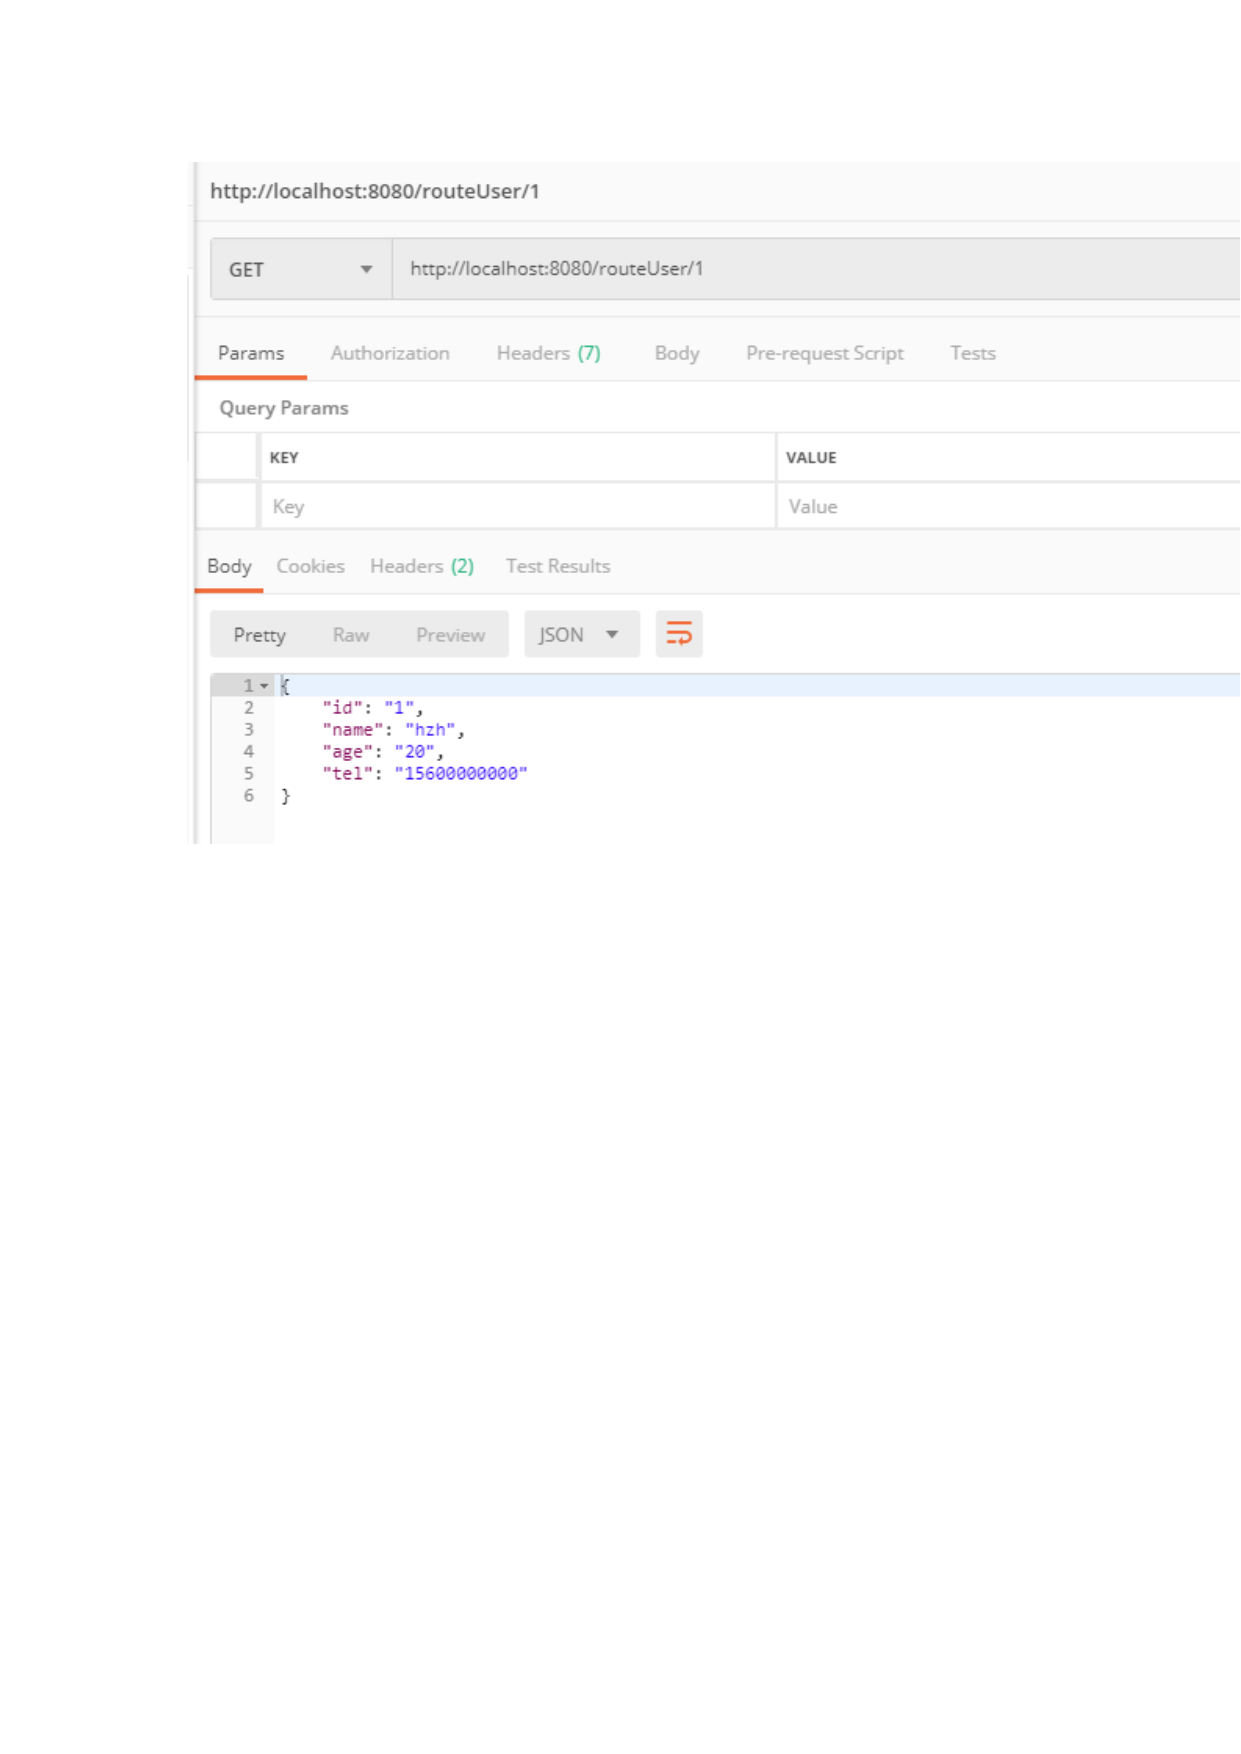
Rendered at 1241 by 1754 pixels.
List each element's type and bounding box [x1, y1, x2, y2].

picture [187, 162, 1241, 844]
